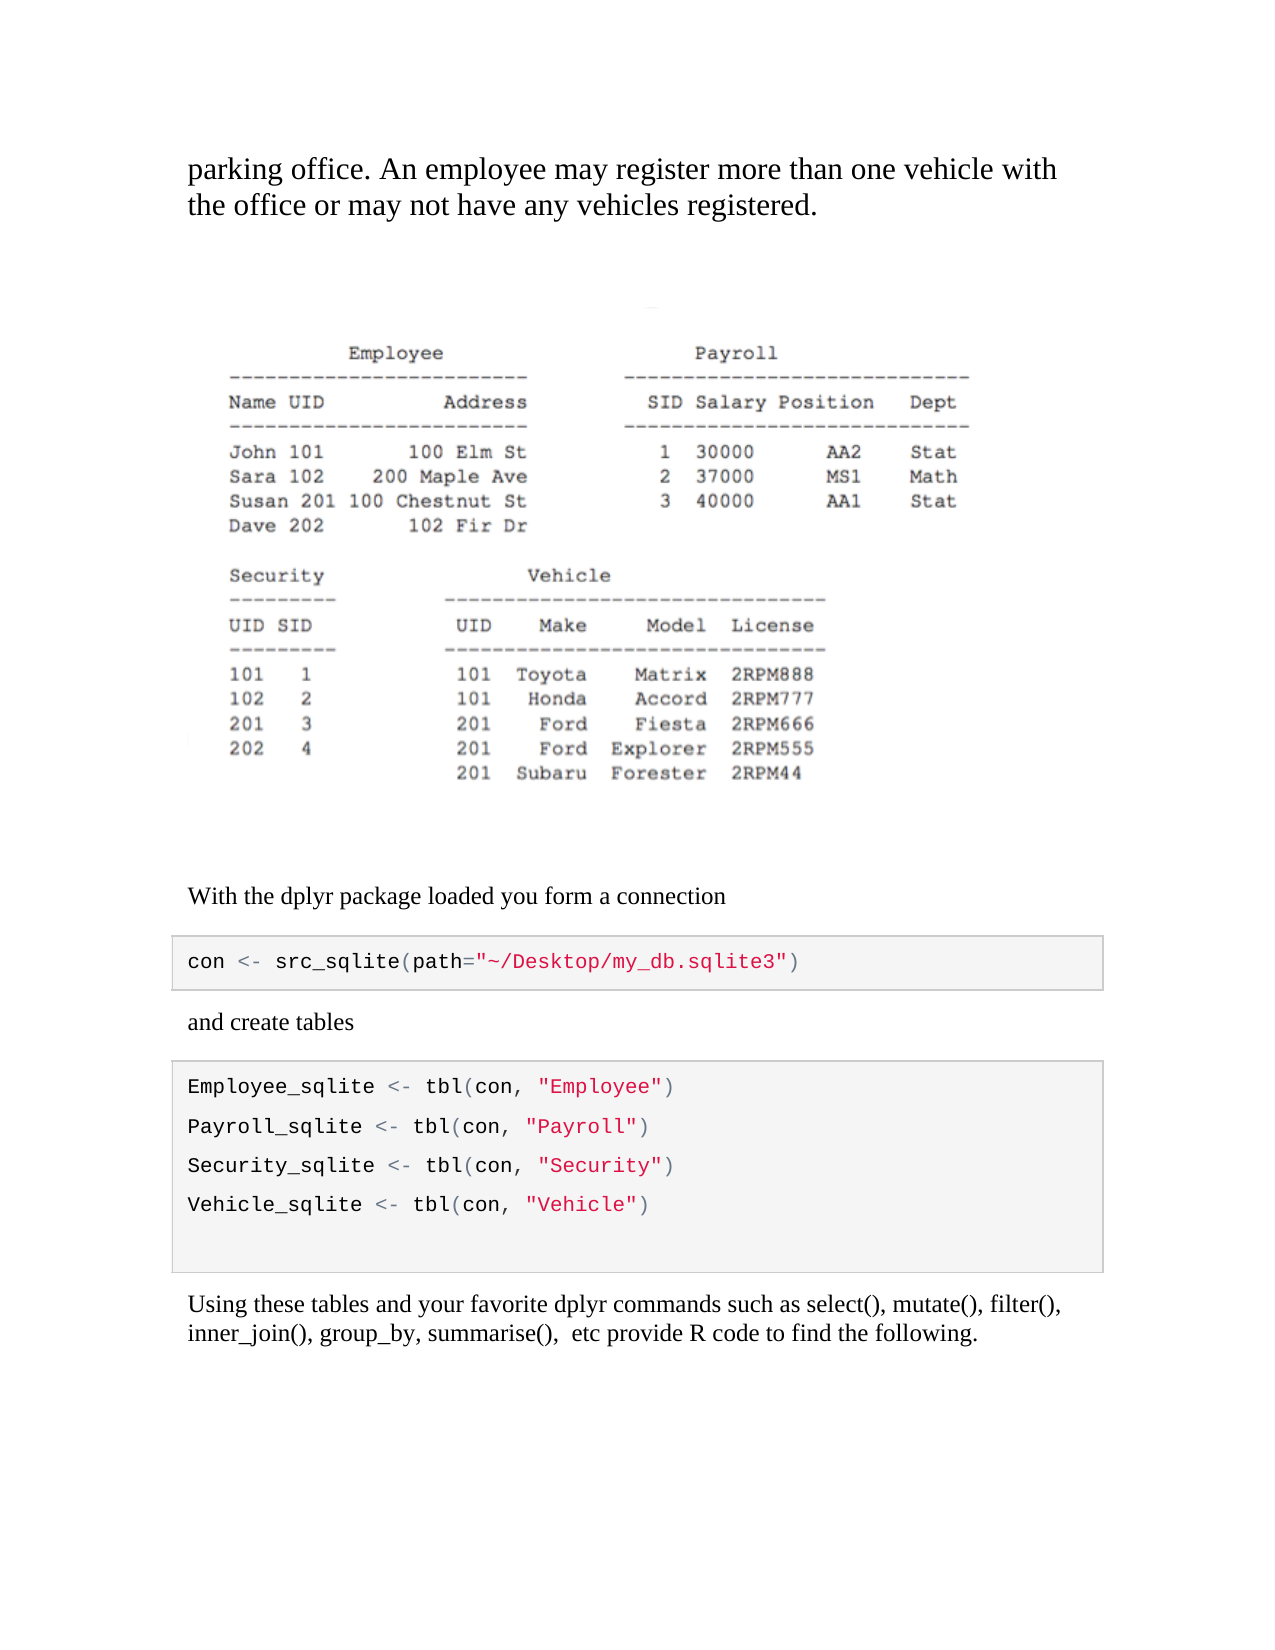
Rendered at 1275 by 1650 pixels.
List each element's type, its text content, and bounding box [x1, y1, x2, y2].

text Vehicle_sqlite <- tbl(con, "Vehicle") [173, 1178, 1102, 1217]
text con <- src_sqlite(path="~/Desktop/my_db.sqlite3") [173, 937, 1102, 989]
text Security_sqlite <- tbl(con, "Security") [173, 1139, 1102, 1178]
text Using these tables and your favorite dplyr commands such as select(), mutate(), filter(), inner_join(), group_by, summarise(), etc provide R code to find the following. [187, 1289, 1087, 1346]
picture [187, 307, 1087, 796]
text and create tables [187, 1007, 1087, 1035]
text Payroll_sqlite <- tbl(con, "Payroll") [173, 1099, 1102, 1139]
text Employee_sqlite <- tbl(con, "Employee") [173, 1062, 1102, 1099]
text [187, 150, 1087, 222]
text With the dplyr package loaded you form a connection [187, 881, 1087, 910]
